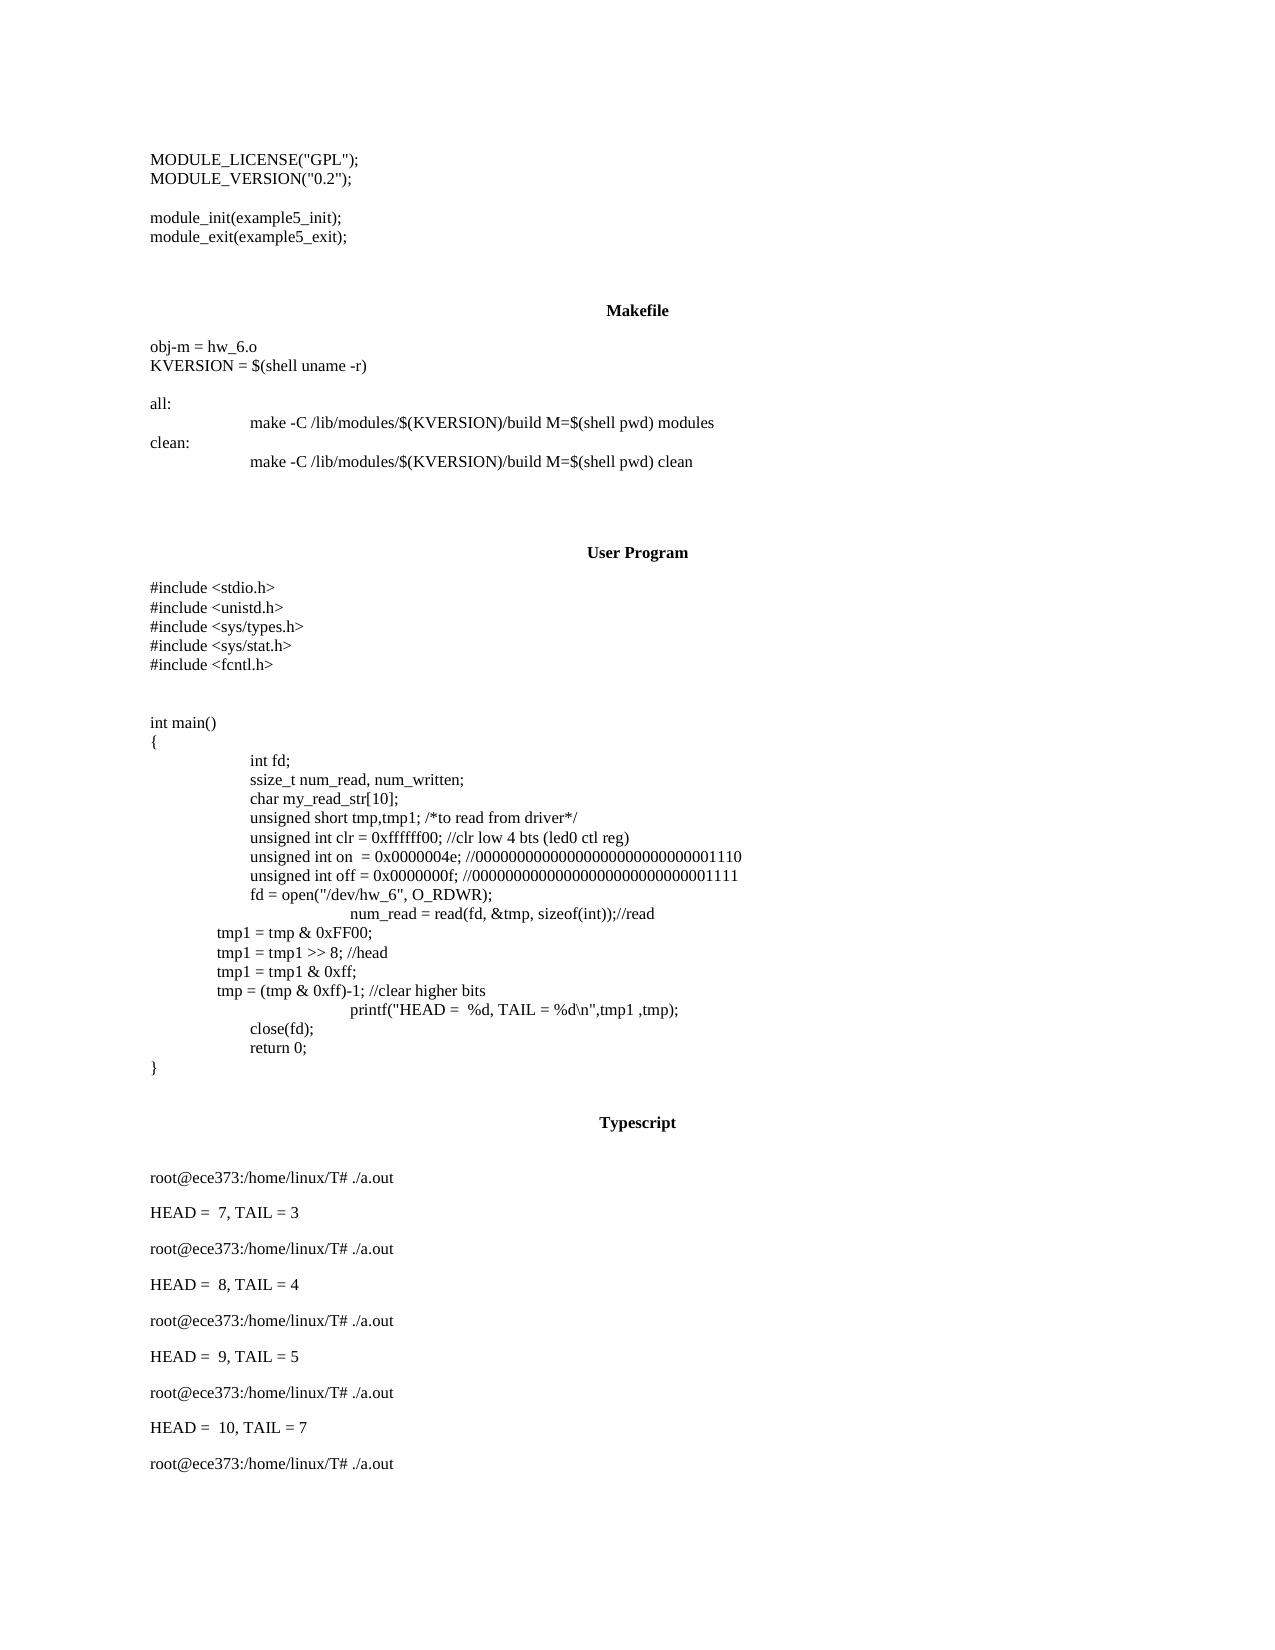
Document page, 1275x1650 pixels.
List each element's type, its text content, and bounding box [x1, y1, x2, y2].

text module_init(example5_init); [150, 207, 1125, 227]
text root@ece373:/home/linux/T# ./a.out [150, 1148, 1125, 1187]
text char my_read_str[10]; [150, 789, 1125, 808]
text printf("HEAD = %d, TAIL = %d\n",tmp1 ,tmp); [150, 1000, 1125, 1019]
text int main() [150, 712, 1125, 732]
text #include <unistd.h> [150, 597, 1125, 617]
text tmp1 = tmp1 >> 8; //head [150, 942, 1125, 962]
text make -C /lib/modules/$(KVERSION)/build M=$(shell pwd) modules [150, 413, 1125, 432]
text KVERSION = $(shell uname -r) [150, 356, 1125, 375]
text Typescript [150, 1112, 1125, 1132]
text unsigned short tmp,tmp1; /*to read from driver*/ [150, 808, 1125, 827]
text fd = open("/dev/hw_6", O_RDWR); [150, 885, 1125, 904]
text ssize_t num_read, num_written; [150, 770, 1125, 789]
text root@ece373:/home/linux/T# ./a.out [150, 1239, 1125, 1258]
text HEAD = 8, TAIL = 4 [150, 1275, 1125, 1294]
text clean: [150, 432, 1125, 452]
text #include <fcntl.h> [150, 655, 1125, 674]
text { [150, 732, 1125, 751]
text unsigned int on = 0x0000004e; //00000000000000000000000000001110 [150, 847, 1125, 866]
text #include <sys/stat.h> [150, 636, 1125, 655]
text unsigned int clr = 0xffffff00; //clr low 4 bts (led0 ctl reg) [150, 827, 1125, 847]
text close(fd); [150, 1019, 1125, 1038]
text HEAD = 10, TAIL = 7 [150, 1418, 1125, 1437]
text all: [150, 394, 1125, 413]
text HEAD = 7, TAIL = 3 [150, 1203, 1125, 1222]
text num_read = read(fd, &tmp, sizeof(int));//read [150, 904, 1125, 923]
text root@ece373:/home/linux/T# ./a.out [150, 1454, 1125, 1473]
text Makefile [150, 301, 1125, 320]
text tmp = (tmp & 0xff)-1; //clear higher bits [150, 981, 1125, 1000]
text User Program [150, 542, 1125, 562]
text int fd; [150, 751, 1125, 770]
text unsigned int off = 0x0000000f; //00000000000000000000000000001111 [150, 866, 1125, 885]
text return 0; [150, 1038, 1125, 1057]
text MODULE_VERSION("0.2"); [150, 169, 1125, 188]
text tmp1 = tmp & 0xFF00; [150, 923, 1125, 942]
text obj-m = hw_6.o [150, 337, 1125, 356]
text HEAD = 9, TAIL = 5 [150, 1347, 1125, 1366]
text } [150, 1057, 1125, 1077]
text #include <stdio.h> [150, 578, 1125, 597]
text root@ece373:/home/linux/T# ./a.out [150, 1382, 1125, 1402]
text root@ece373:/home/linux/T# ./a.out [150, 1311, 1125, 1330]
text module_exit(example5_exit); [150, 227, 1125, 246]
text make -C /lib/modules/$(KVERSION)/build M=$(shell pwd) clean [150, 452, 1125, 471]
text #include <sys/types.h> [150, 617, 1125, 636]
text MODULE_LICENSE("GPL"); [150, 150, 1125, 169]
text tmp1 = tmp1 & 0xff; [150, 962, 1125, 981]
